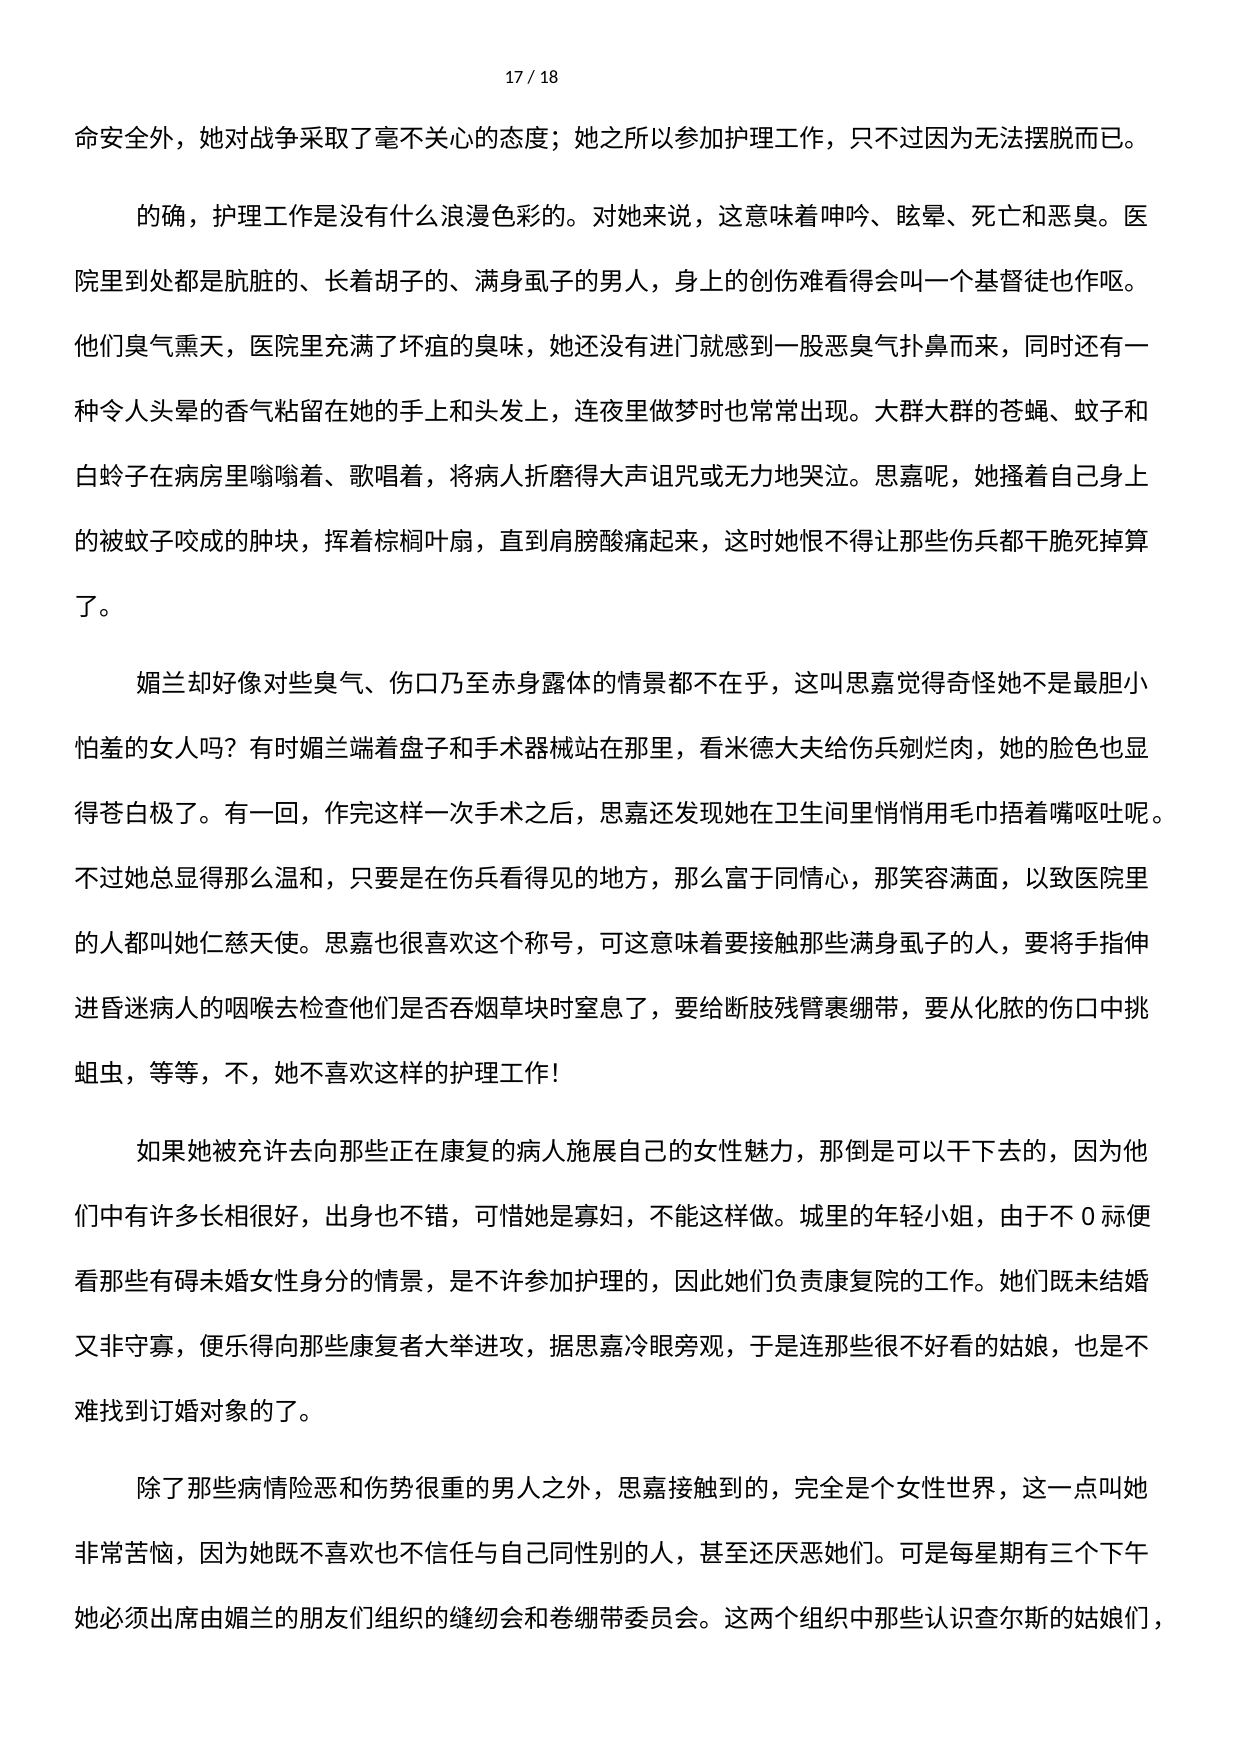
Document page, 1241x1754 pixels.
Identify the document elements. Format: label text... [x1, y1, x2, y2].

text 的确，护理工作是没有什么浪漫色彩的。对她来说，这意味着呻吟、眩晕、死亡和恶臭。医院里到处都是肮脏的、长着胡子的、满身虱子的男人，身上的创伤难看得会叫一个基督徒也作呕。他们臭气熏天，医院里充满了坏疽的臭味，她还没有进门就感到一股恶臭气扑鼻而来，同时还有一种令人头晕的香气粘留在她的手上和头发上，连夜里做梦时也常常出现。大群大群的苍蝇、蚊子和白蛉子在病房里嗡嗡着、歌唱着，将病人折磨得大声诅咒或无力地哭泣。思嘉呢，她搔着自己身上的被蚊子咬成的肿块，挥着棕榈叶扇，直到肩膀酸痛起来，这时她恨不得让那些伤兵都干脆死掉算了。 [74, 182, 1152, 637]
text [74, 104, 1152, 169]
text 媚兰却好像对些臭气、伤口乃至赤身露体的情景都不在乎，这叫思嘉觉得奇怪她不是最胆小怕羞的女人吗？有时媚兰端着盘子和手术器械站在那里，看米德大夫给伤兵剜烂肉，她的脸色也显得苍白极了。有一回，作完这样一次手术之后，思嘉还发现她在卫生间里悄悄用毛巾捂着嘴呕吐呢。不过她总显得那么温和，只要是在伤兵看得见的地方，那么富于同情心，那笑容满面，以致医院里的人都叫她仁慈天使。思嘉也很喜欢这个称号，可这意味着要接触那些满身虱子的人，要将手指伸进昏迷病人的咽喉去检查他们是否吞烟草块时窒息了，要给断肢残臂裹绷带，要从化脓的伤口中挑蛆虫，等等，不，她不喜欢这样的护理工作！ [74, 649, 1152, 1104]
text 如果她被充许去向那些正在康复的病人施展自己的女性魅力，那倒是可以干下去的，因为他们中有许多长相很好，出身也不错，可惜她是寡妇，不能这样做。城里的年轻小姐，由于不0 祘便看那些有碍未婚女性身分的情景，是不许参加护理的，因此她们负责康复院的工作。她们既未结婚又非守寡，便乐得向那些康复者大举进攻，据思嘉冷眼旁观，于是连那些很不好看的姑娘，也是不难找到订婚对象的了。 [74, 1117, 1152, 1442]
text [74, 1454, 1152, 1649]
